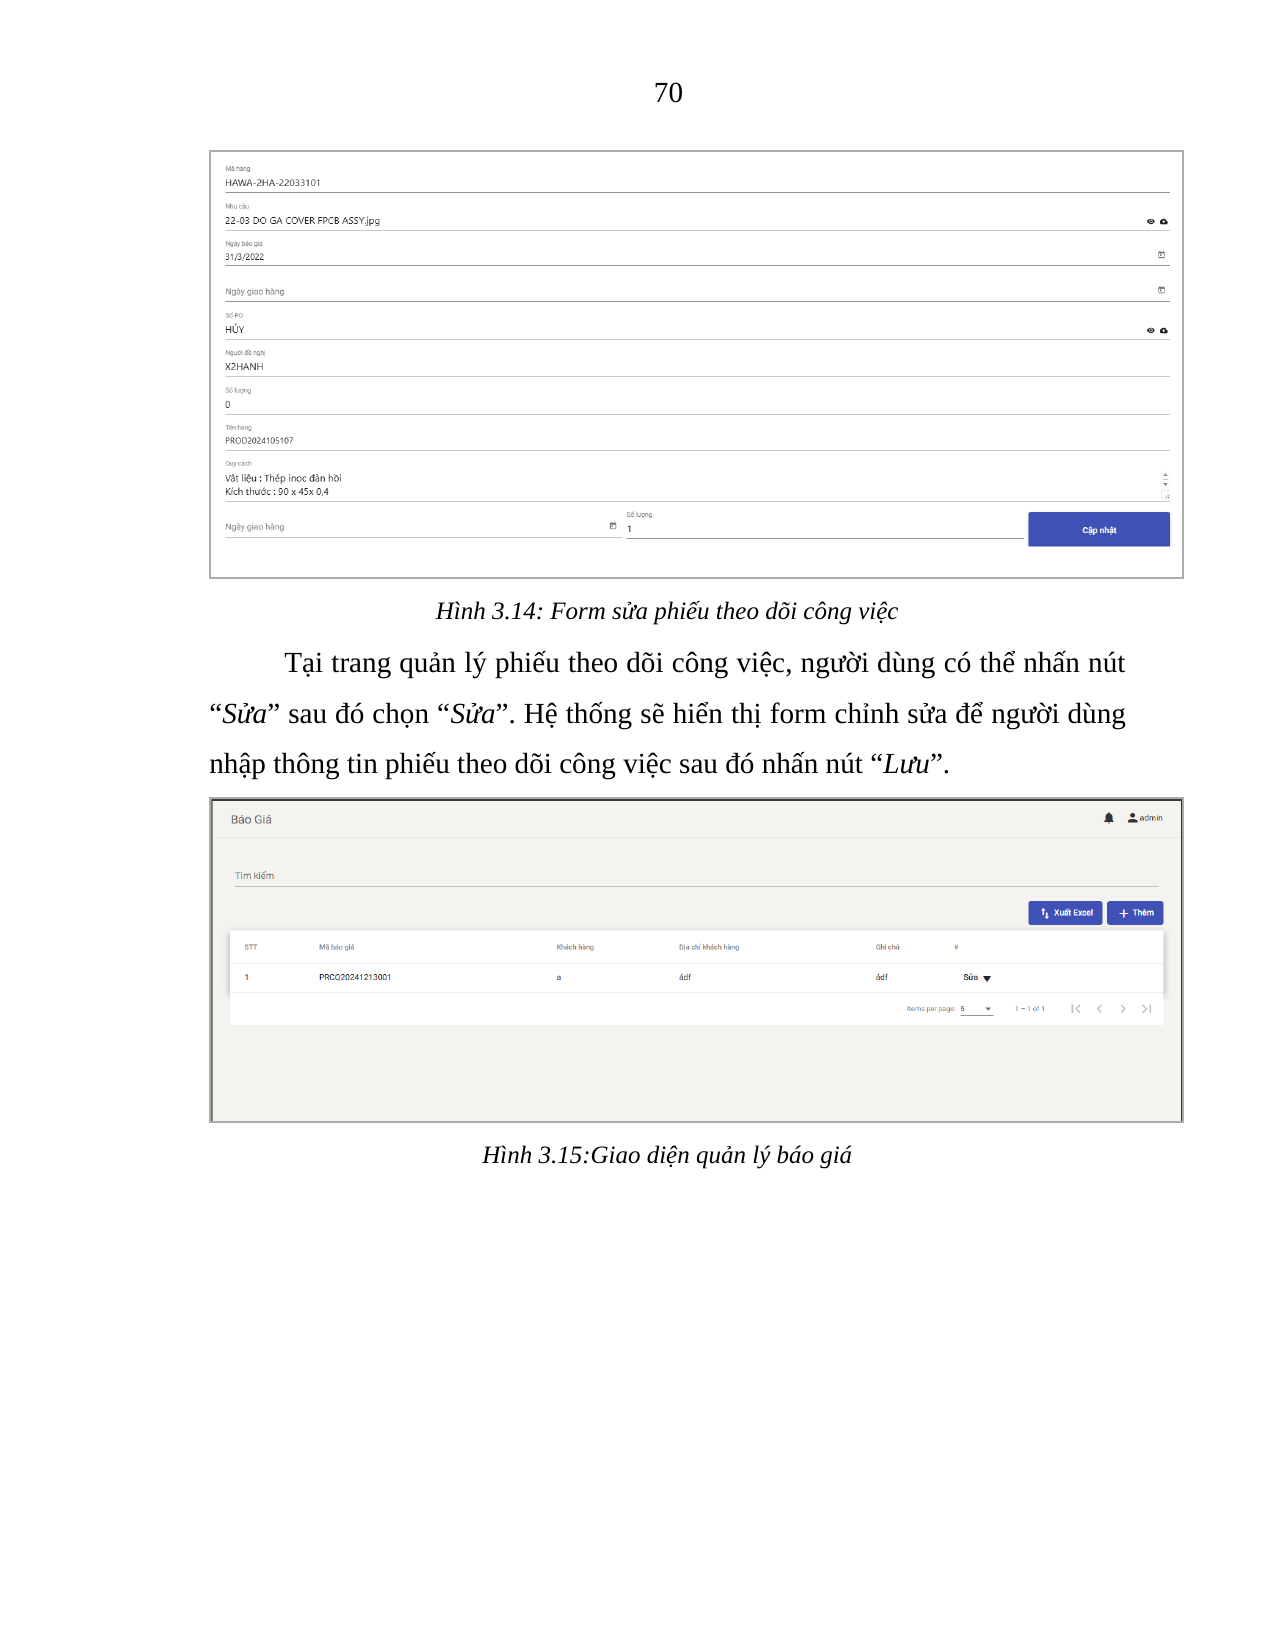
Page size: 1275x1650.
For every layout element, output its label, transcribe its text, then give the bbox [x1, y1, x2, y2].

text Tại trang quản lý phiếu theo dõi công việc, người dùng có thể nhấn nút “Sửa” sau đó chọn “Sửa”. Hệ thống sẽ hiển thị form chỉnh sửa để người dùng nhập thông tin phiếu theo dõi công việc sau đó nhấn nút “Lưu”. [209, 646, 1127, 780]
text Hình 3.14: Form sửa phiếu theo dõi công việc [209, 596, 1127, 625]
picture [211, 152, 1182, 577]
text Hình 3.15:Giao diện quản lý báo giá [209, 1140, 1127, 1169]
picture [211, 799, 1182, 1121]
